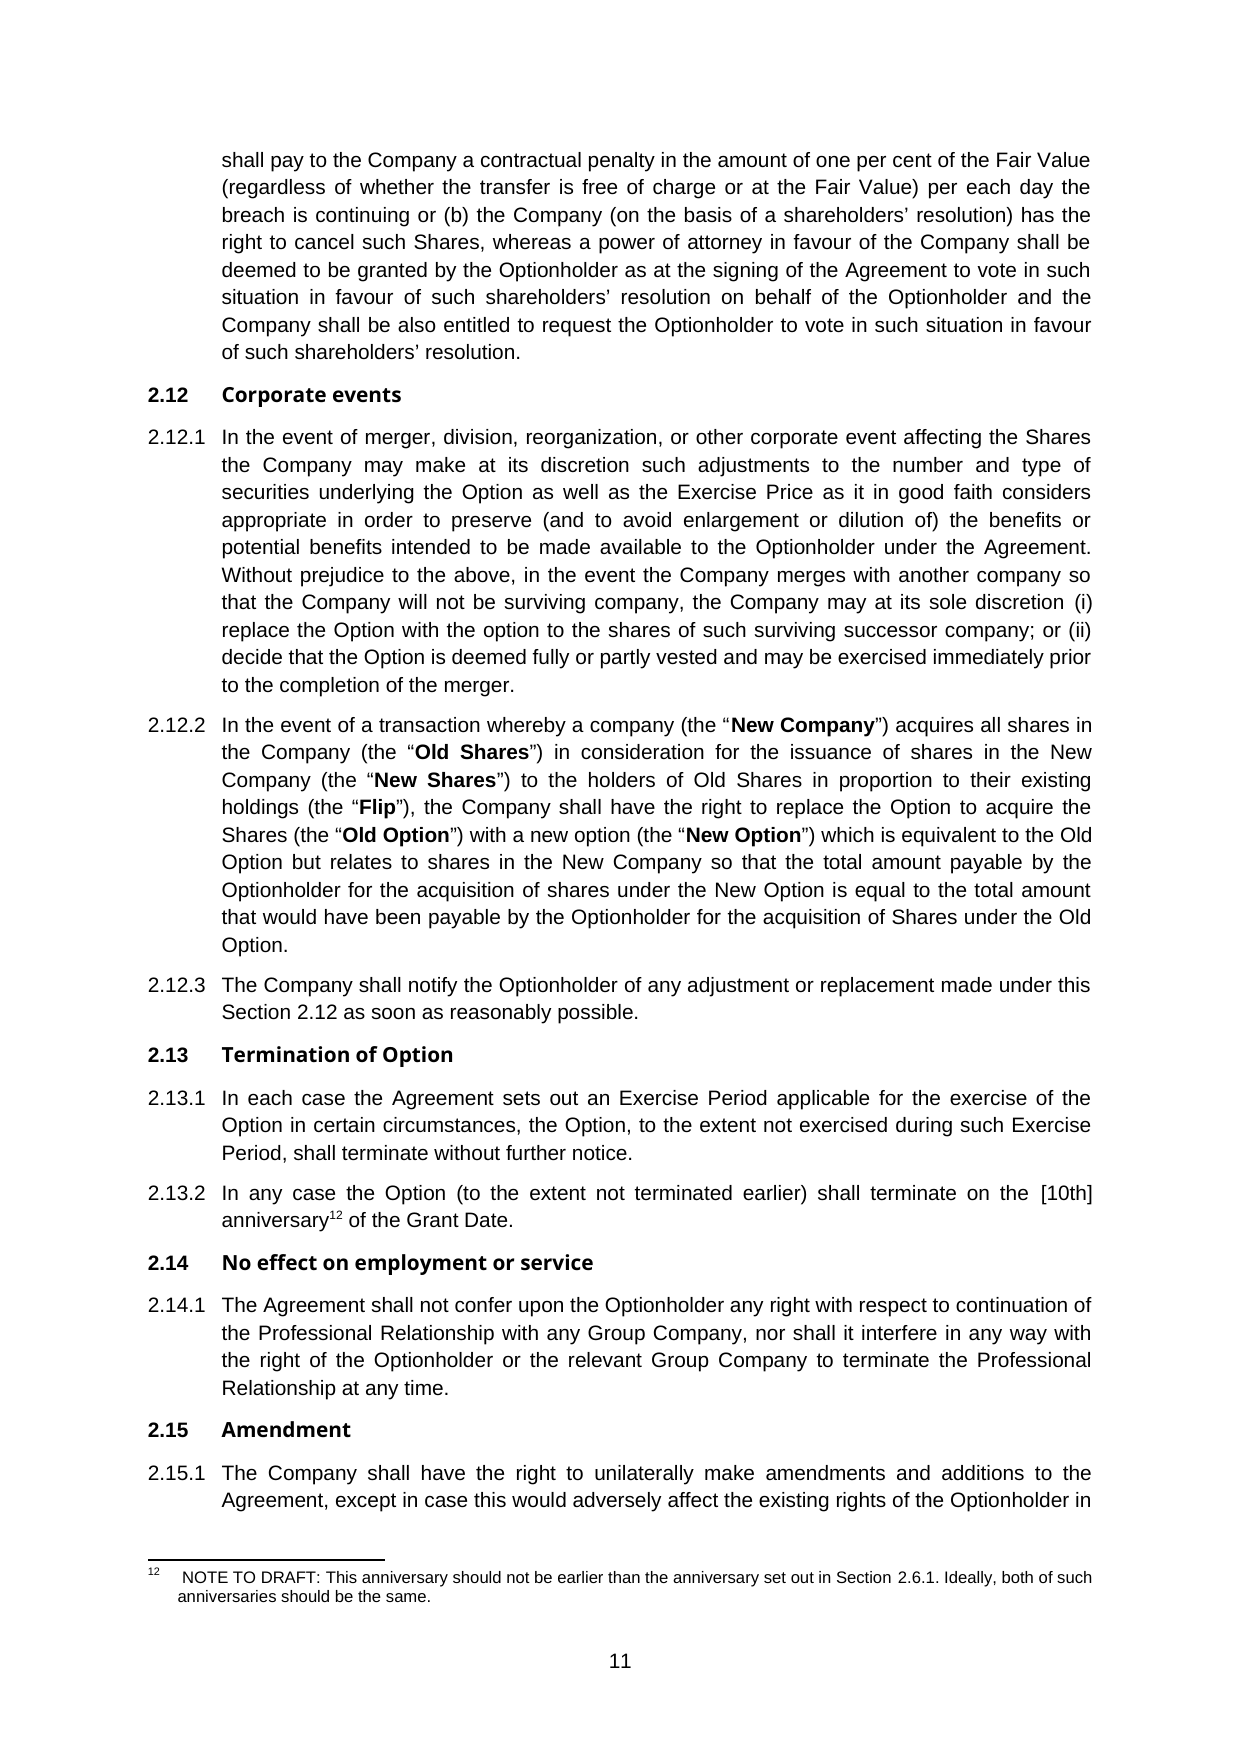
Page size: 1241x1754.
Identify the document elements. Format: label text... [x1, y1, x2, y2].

list In any case the Option (to the extent not terminated earlier) shall terminate on the [10th] anniversary of the Grant Date. [148, 1180, 1093, 1232]
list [148, 148, 1093, 364]
subtitle Termination of Option [148, 1040, 1093, 1069]
list In each case the Agreement sets out an Exercise Period applicable for the exercise of the Option in certain circumstances, the Option, to the extent not exercised during such Exercise Period, shall terminate without further notice. [148, 1085, 1093, 1164]
list In the event of a transaction whereby a company (the “New Company”) acquires all shares in the Company (the “Old Shares”) in consideration for the issuance of shares in the New Company (the “New Shares”) to the holders of Old Shares in proportion to their existing holdings (the “Flip”), the Company shall have the right to replace the Option to acquire the Shares (the “Old Option”) with a new option (the “New Option”) which is equivalent to the Old Option but relates to shares in the New Company so that the total amount payable by the Optionholder for the acquisition of shares under the New Option is equal to the total amount that would have been payable by the Optionholder for the acquisition of Shares under the Old Option. [148, 713, 1093, 957]
subtitle No effect on employment or service [148, 1248, 1093, 1276]
subtitle Amendment [148, 1415, 1093, 1444]
list In the event of merger, division, reorganization, or other corporate event affecting the Shares the Company may make at its discretion such adjustments to the number and type of securities underlying the Option as well as the Exercise Price as it in good faith considers appropriate in order to preserve (and to avoid enlargement or dilution of) the benefits or potential benefits intended to be made available to the Optionholder under the Agreement. Without prejudice to the above, in the event the Company merges with another company so that the Company will not be surviving company, the Company may at its sole discretion (i) replace the Option with the option to the shares of such surviving successor company; or (ii) decide that the Option is deemed fully or partly vested and may be exercised immediately prior to the completion of the merger. [148, 425, 1093, 697]
subtitle Corporate events [148, 380, 1093, 408]
list The Company shall notify the Optionholder of any adjustment or replacement made under this Section 2.12 as soon as reasonably possible. [148, 973, 1093, 1024]
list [148, 1461, 1093, 1512]
list The Agreement shall not confer upon the Optionholder any right with respect to continuation of the Professional Relationship with any Group Company, nor shall it interfere in any way with the right of the Optionholder or the relevant Group Company to terminate the Professional Relationship at any time. [148, 1293, 1093, 1399]
